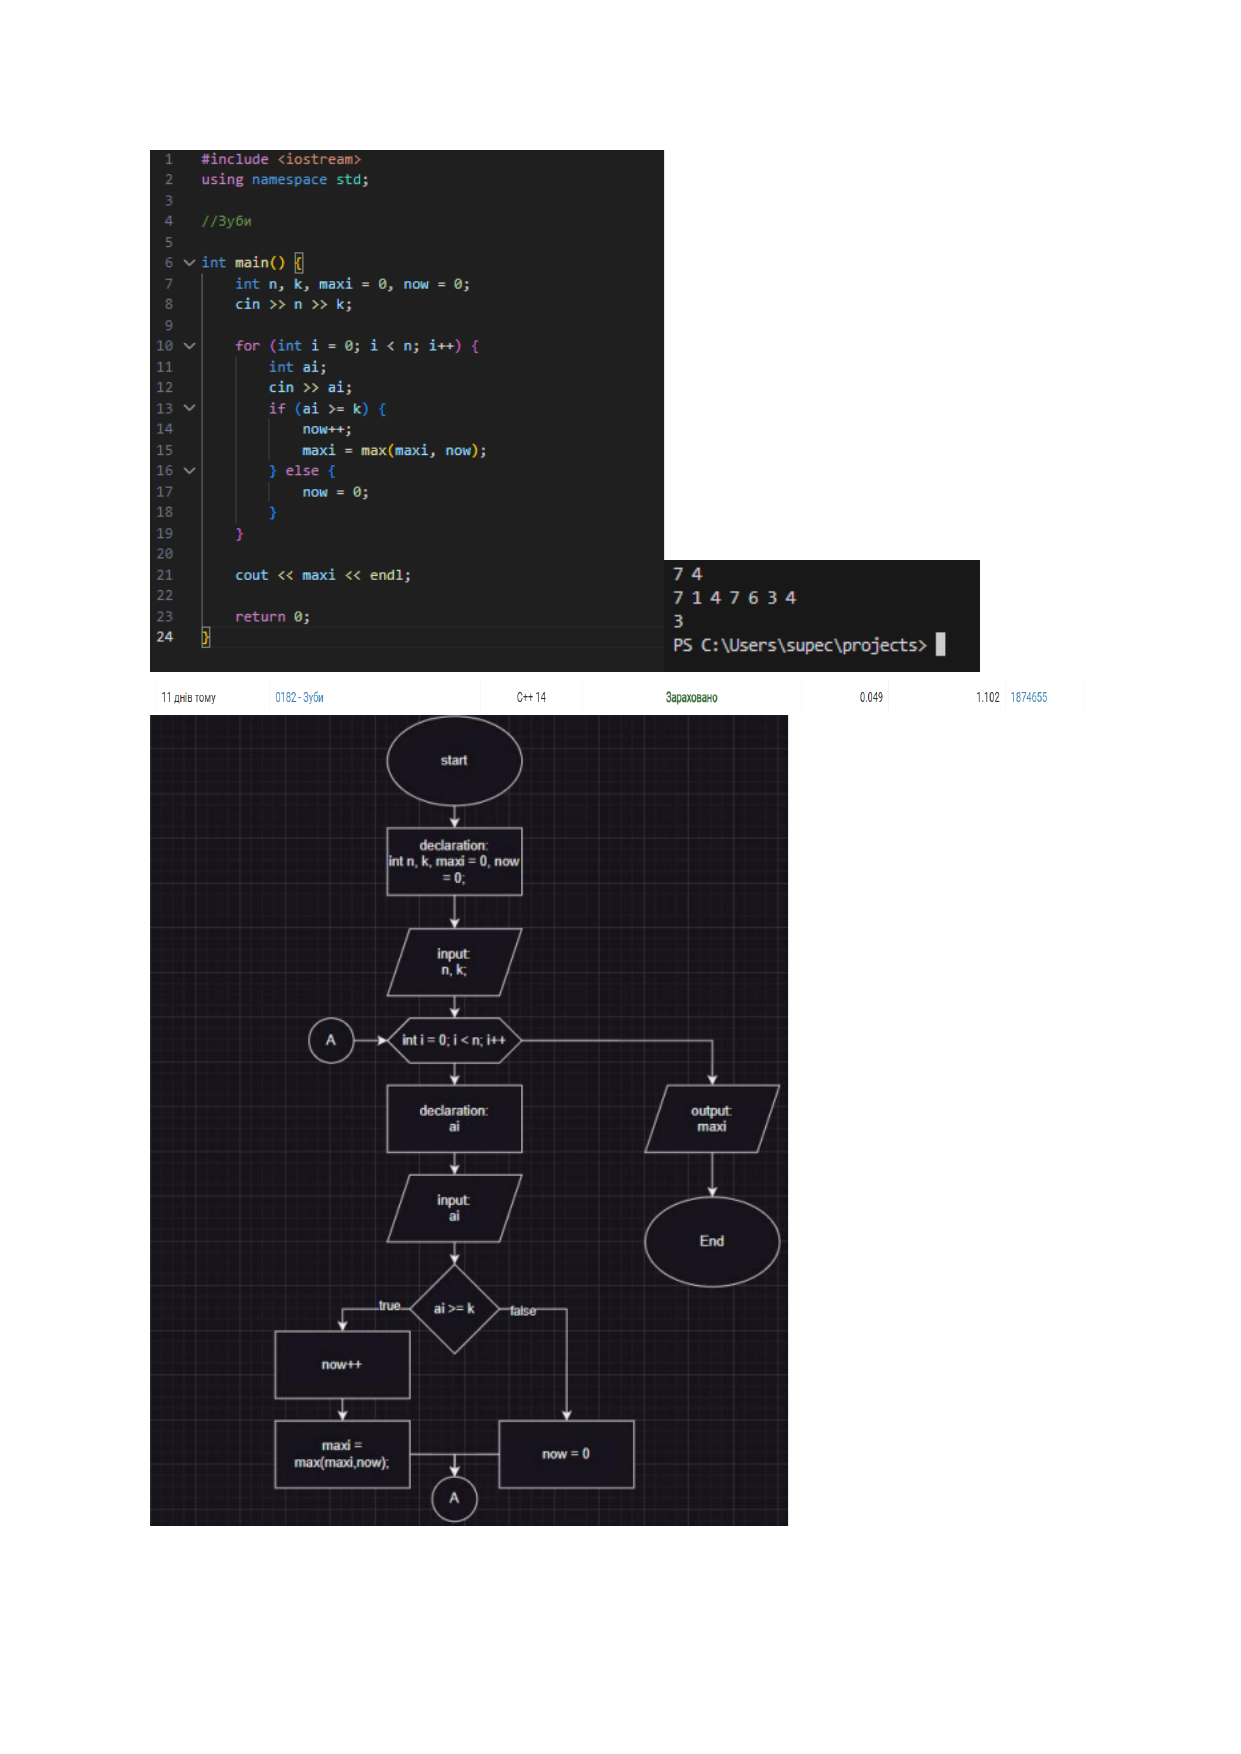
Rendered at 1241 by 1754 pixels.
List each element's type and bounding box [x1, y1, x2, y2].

picture [150, 150, 980, 672]
picture [150, 680, 1089, 711]
picture [150, 715, 789, 1526]
text [150, 150, 1090, 1526]
